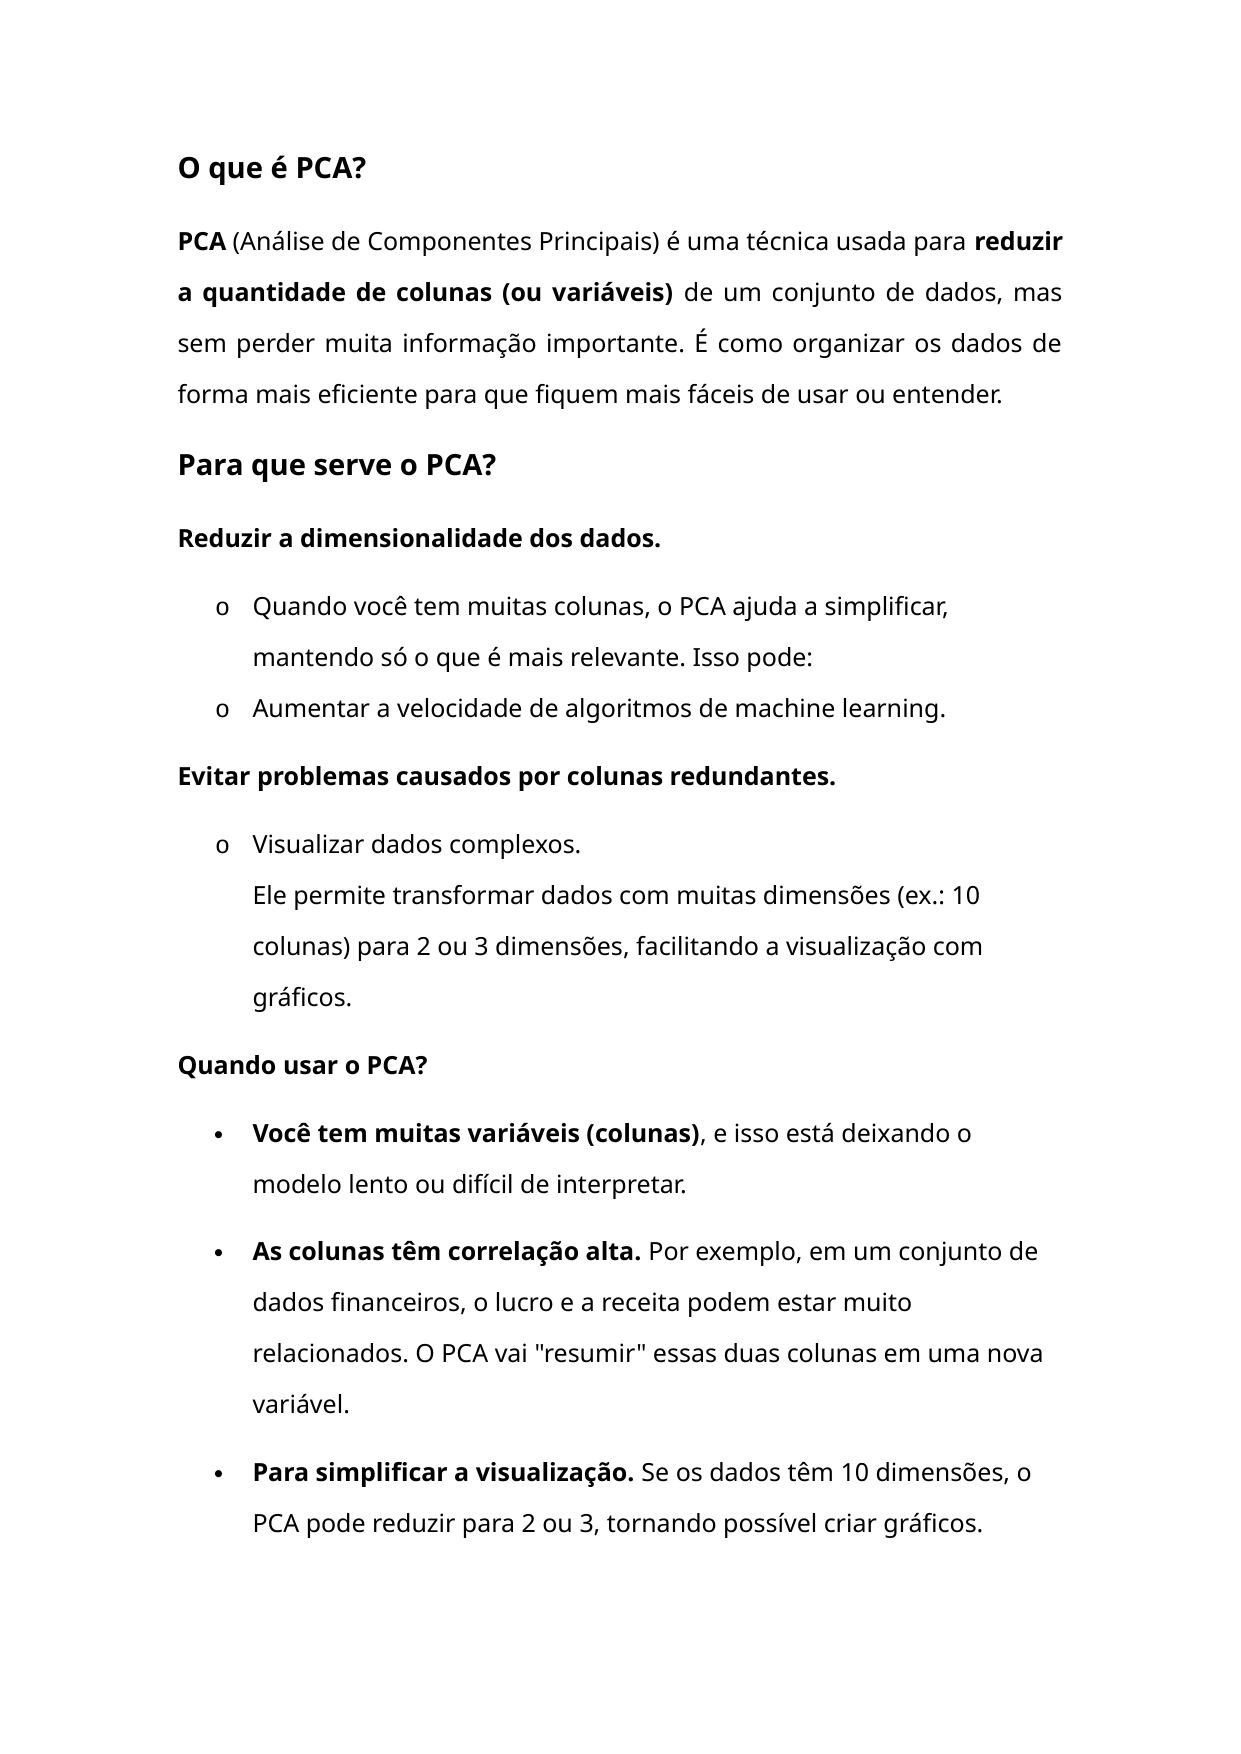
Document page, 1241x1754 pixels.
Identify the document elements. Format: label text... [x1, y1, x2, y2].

list Você tem muitas variáveis (colunas), e isso está deixando o modelo lento ou difícil de interpretar. [215, 1115, 1063, 1200]
text PCA (Análise de Componentes Principais) é uma técnica usada para reduzir a quantidade de colunas (ou variáveis) de um conjunto de dados, mas sem perder muita informação importante. É como organizar os dados de forma mais eficiente para que fiquem mais fáceis de usar ou entender. [177, 224, 1063, 411]
text O que é PCA? [177, 148, 1063, 187]
list Quando você tem muitas colunas, o PCA ajuda a simplificar, mantendo só o que é mais relevante. Isso pode: [215, 588, 1063, 674]
text Evitar problemas causados por colunas redundantes. [177, 759, 1063, 793]
list Para simplificar a visualização. Se os dados têm 10 dimensões, o PCA pode reduzir para 2 ou 3, tornando possível criar gráficos. [215, 1455, 1063, 1540]
list Aumentar a velocidade de algoritmos de machine learning. [215, 691, 1063, 725]
text Reduzir a dimensionalidade dos dados. [177, 521, 1063, 555]
list Visualizar dados complexos. Ele permite transformar dados com muitas dimensões (ex.: 10 colunas) para 2 ou 3 dimensões, facilitando a visualização com gráficos. [215, 826, 1063, 1014]
text Para que serve o PCA? [177, 444, 1063, 484]
text Quando usar o PCA? [177, 1047, 1063, 1082]
list As colunas têm correlação alta. Por exemplo, em um conjunto de dados financeiros, o lucro e a receita podem estar muito relacionados. O PCA vai "resumir" essas duas colunas em uma nova variável. [215, 1234, 1063, 1421]
